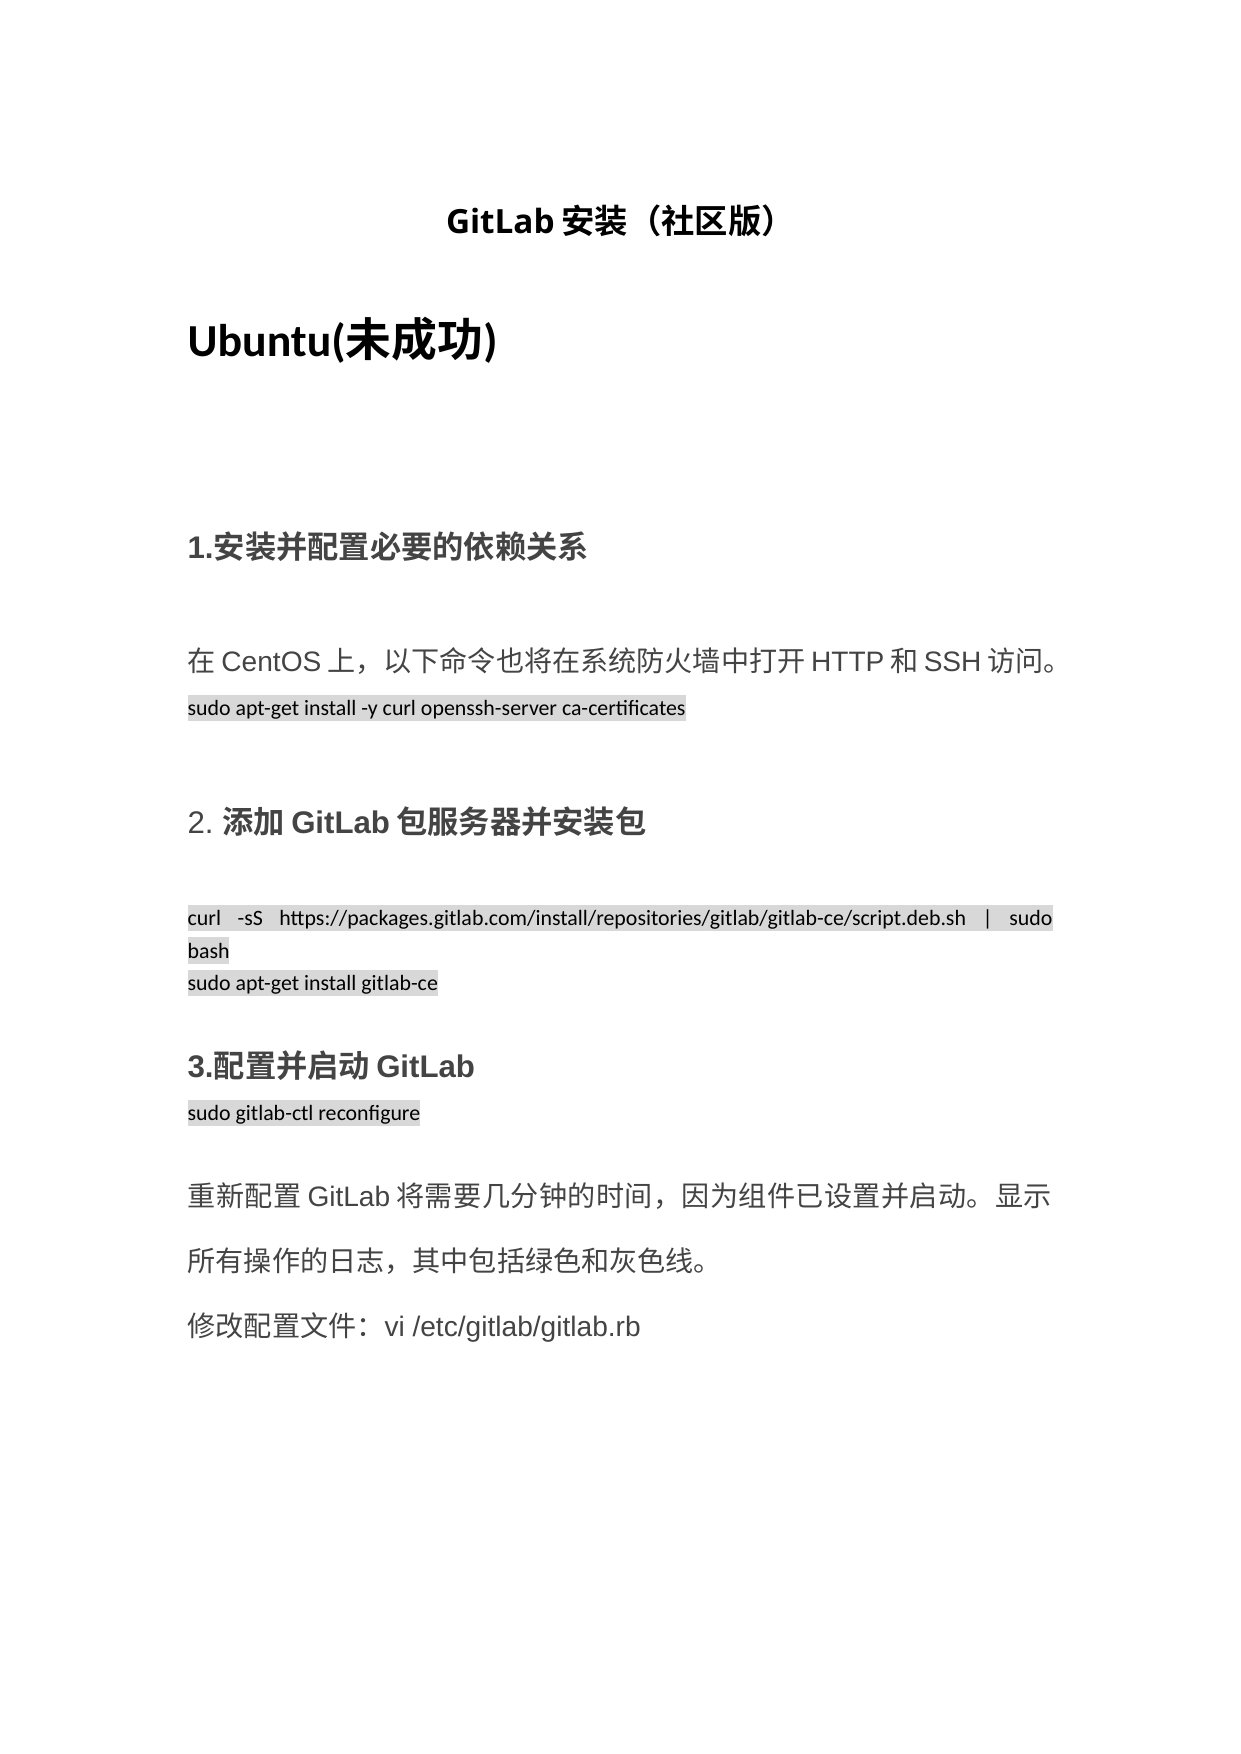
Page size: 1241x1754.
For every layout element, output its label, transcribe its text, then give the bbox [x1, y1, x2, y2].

text 重新配置GitLab将需要几分钟的时间，因为组件已设置并启动。显示所有操作的日志，其中包括绿色和灰色线。 [187, 1162, 1053, 1292]
text 3.配置并启动GitLab [187, 1032, 1053, 1097]
subtitle Ubuntu(未成功) [187, 287, 1053, 385]
subtitle 1.安装并配置必要的依赖关系 [187, 513, 1053, 578]
text sudo apt-get install gitlab-ce [187, 967, 1053, 999]
subtitle 2. 添加GitLab包服务器并安装包 [187, 788, 1053, 853]
text 修改配置文件：vi /etc/gitlab/gitlab.rb [187, 1292, 1053, 1357]
text 在CentOS上，以下命令也将在系统防火墙中打开HTTP和SSH访问。 [187, 627, 1053, 692]
text sudo apt-get install -y curl openssh-server ca-certificates [187, 692, 1053, 724]
title GitLab安装（社区版） [187, 187, 1053, 252]
text sudo gitlab-ctl reconfigure [187, 1097, 1053, 1129]
text curl -sS https://packages.gitlab.com/install/repositories/gitlab/gitlab-ce/script.deb.sh | sudo bash [187, 902, 1053, 967]
